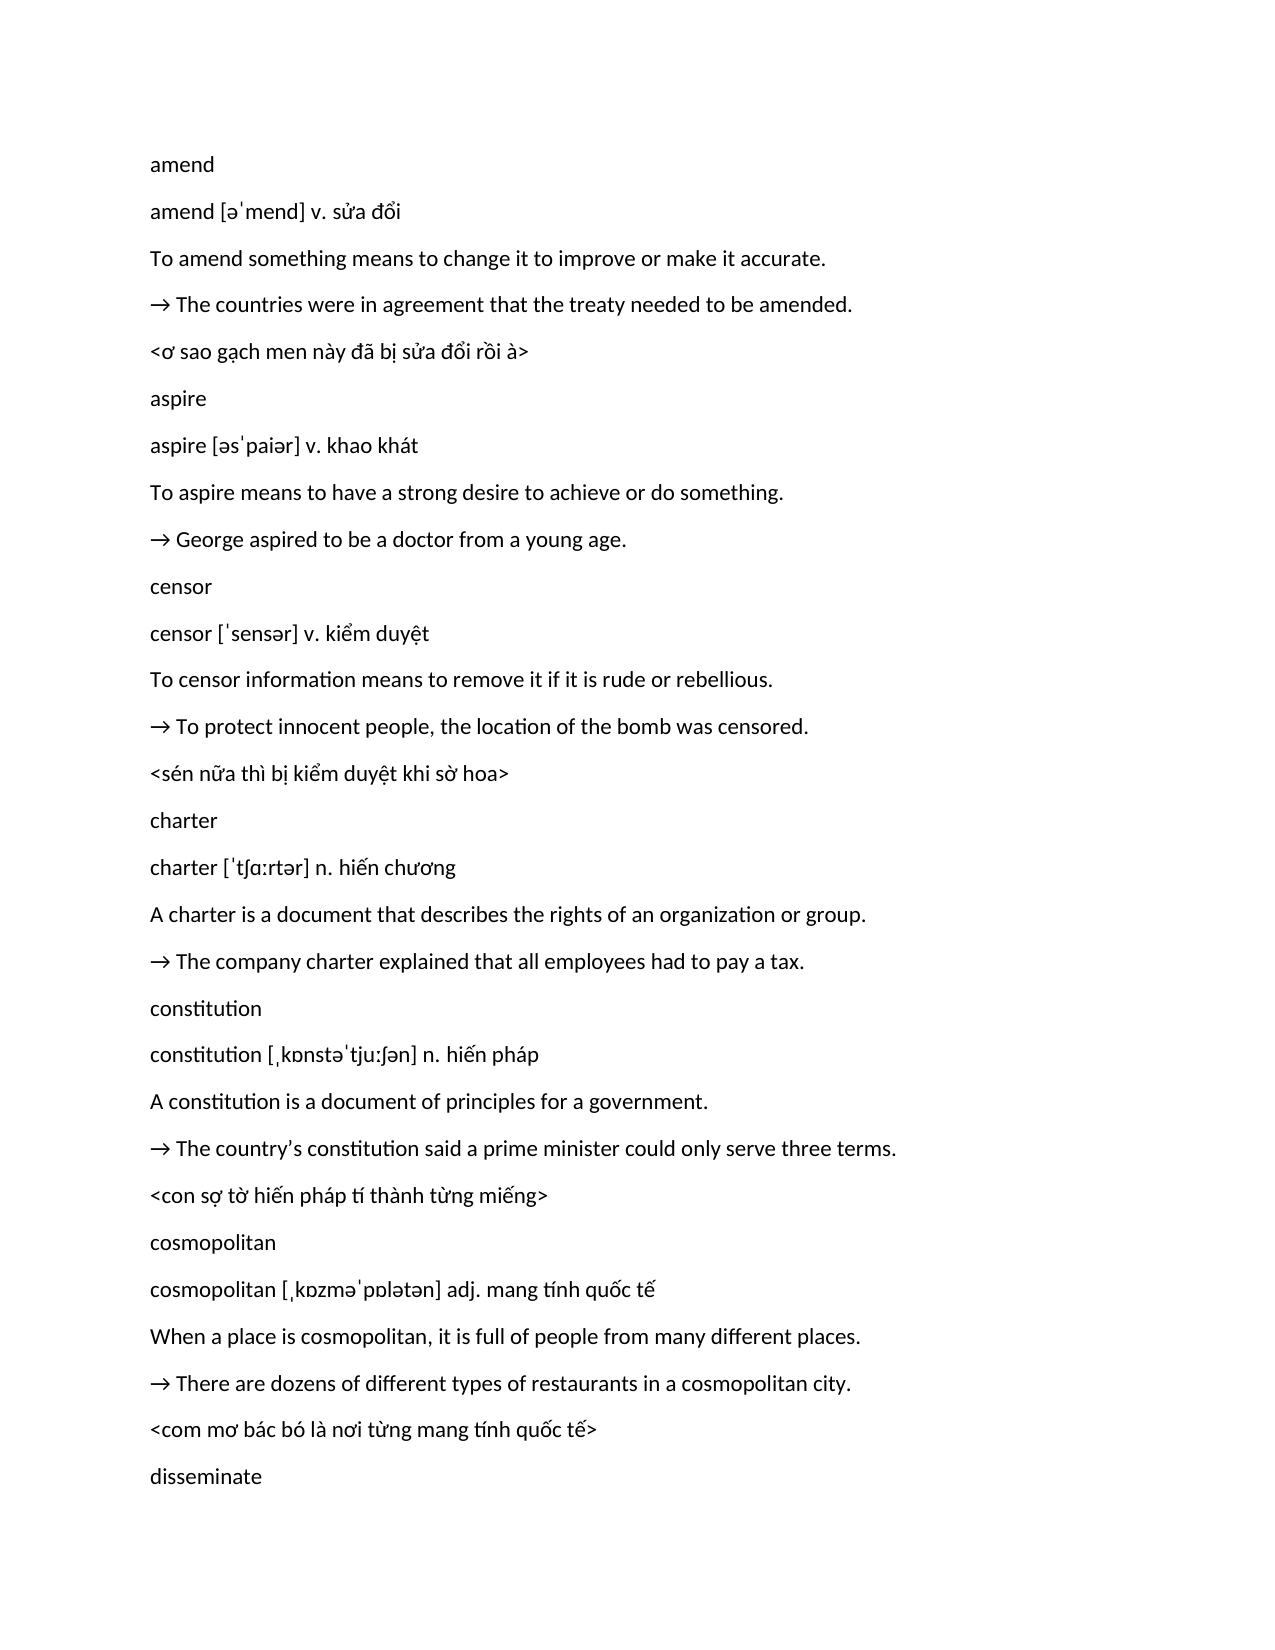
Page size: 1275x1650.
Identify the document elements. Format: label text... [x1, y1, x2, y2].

text constitution [150, 994, 1125, 1022]
text → The countries were in agreement that the treaty needed to be amended. [150, 291, 1125, 319]
text cosmopolitan [150, 1228, 1125, 1256]
text aspire [150, 384, 1125, 412]
text <com mơ bác bó là nơi từng mang tính quốc tế> [150, 1416, 1125, 1444]
text amend [150, 150, 1125, 178]
text When a place is cosmopolitan, it is full of people from many different places. [150, 1322, 1125, 1350]
text A charter is a document that describes the rights of an organization or group. [150, 900, 1125, 928]
text → There are dozens of different types of restaurants in a cosmopolitan city. [150, 1369, 1125, 1397]
text cosmopolitan [ˌkɒzməˈpɒlətən] adj. mang tính quốc tế [150, 1275, 1125, 1303]
text → The country’s constitution said a prime minister could only serve three terms. [150, 1134, 1125, 1162]
text disseminate [150, 1462, 1125, 1491]
text constitution [ˌkɒnstəˈtjuːʃən] n. hiến pháp [150, 1041, 1125, 1069]
text To censor information means to remove it if it is rude or rebellious. [150, 666, 1125, 694]
text charter [150, 806, 1125, 834]
text <ơ sao gạch men này đã bị sửa đổi rồi à> [150, 337, 1125, 366]
text To amend something means to change it to improve or make it accurate. [150, 244, 1125, 272]
text <sén nữa thì bị kiểm duyệt khi sờ hoa> [150, 759, 1125, 787]
text censor [150, 572, 1125, 600]
text To aspire means to have a strong desire to achieve or do something. [150, 478, 1125, 506]
text A constitution is a document of principles for a government. [150, 1087, 1125, 1116]
text censor [ˈsensər] v. kiểm duyệt [150, 619, 1125, 647]
text → The company charter explained that all employees had to pay a tax. [150, 947, 1125, 975]
text charter [ˈtʃɑːrtər] n. hiến chương [150, 853, 1125, 881]
text aspire [əsˈpaiər] v. khao khát [150, 431, 1125, 459]
text → George aspired to be a doctor from a young age. [150, 525, 1125, 553]
text amend [əˈmend] v. sửa đổi [150, 197, 1125, 225]
text <con sợ tờ hiến pháp tí thành từng miếng> [150, 1181, 1125, 1209]
text → To protect innocent people, the location of the bomb was censored. [150, 712, 1125, 741]
